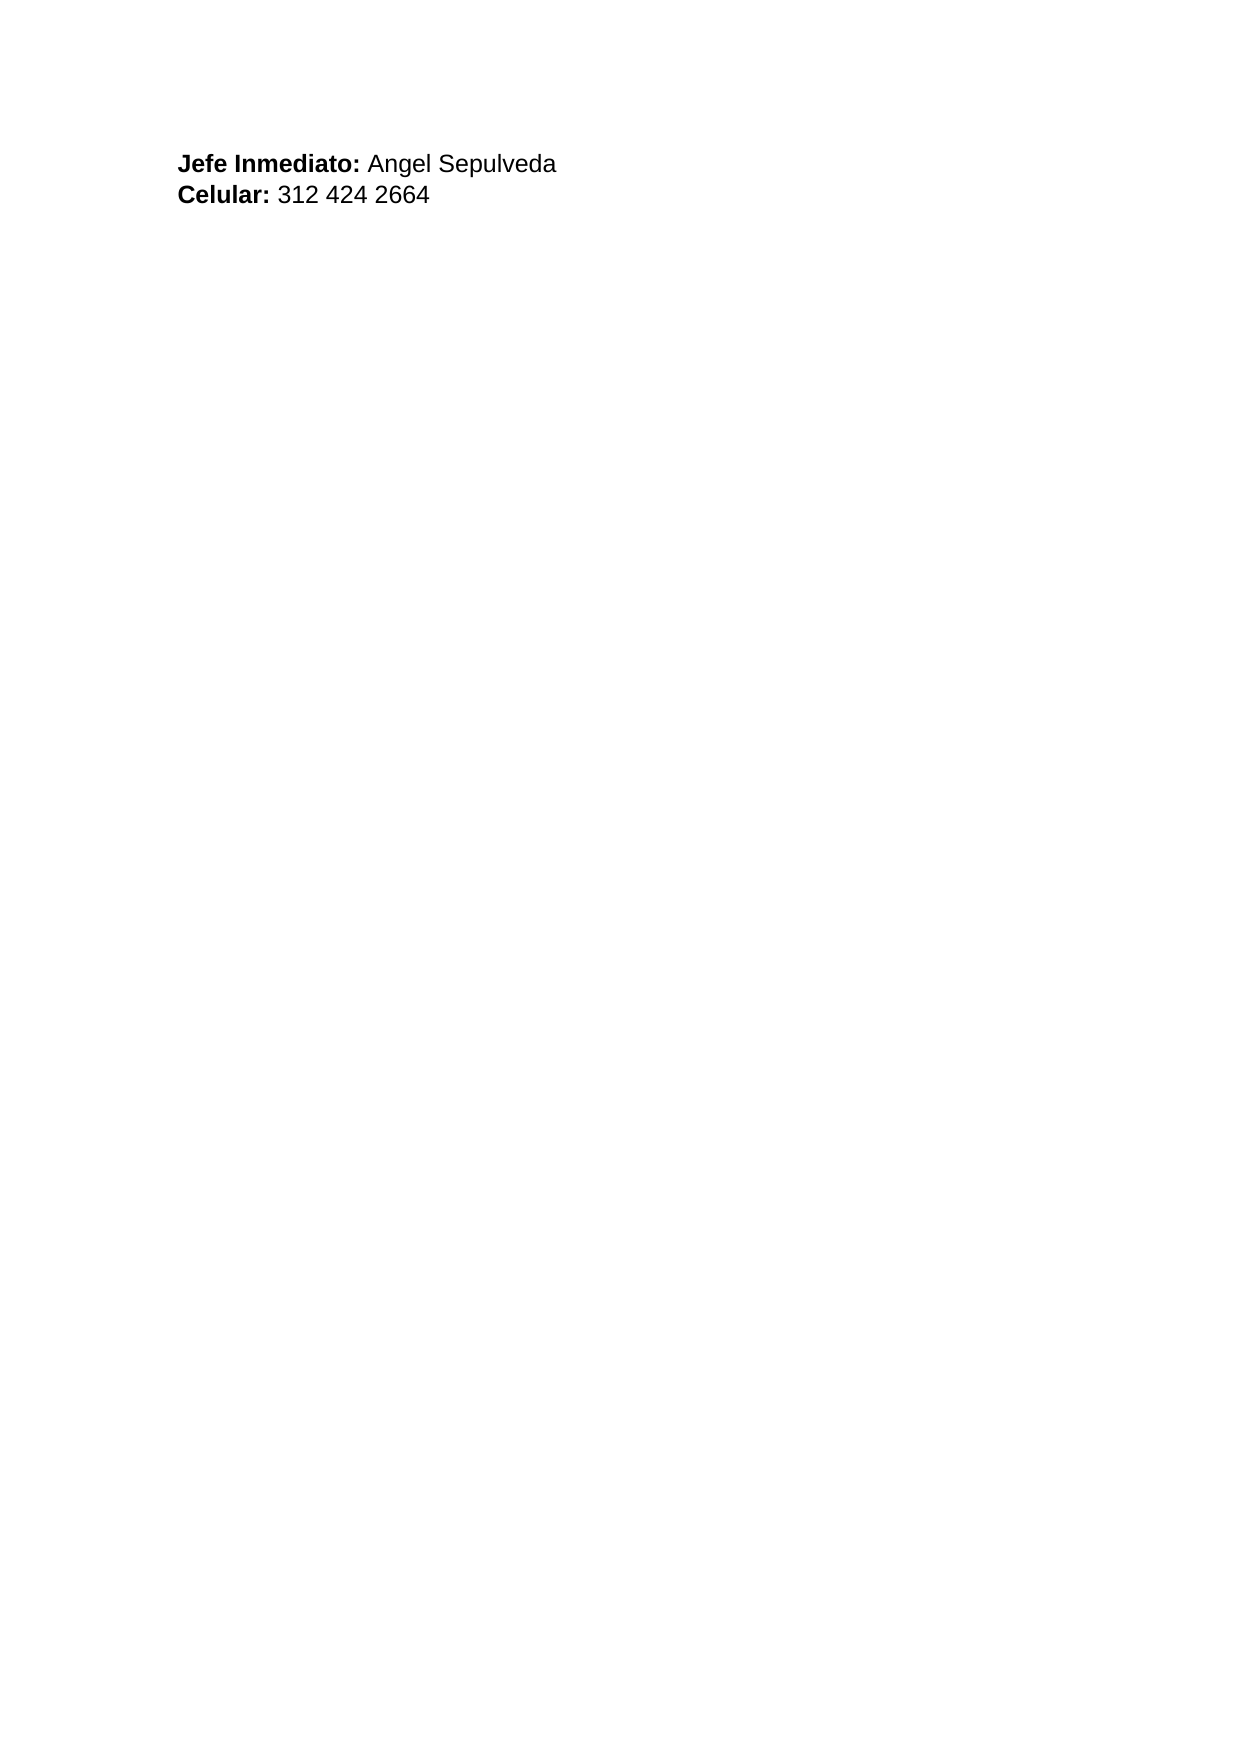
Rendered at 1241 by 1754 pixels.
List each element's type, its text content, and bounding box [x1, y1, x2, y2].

text Jefe Inmediato: Angel Sepulveda Celular: 312 424 2664 [177, 149, 1061, 208]
